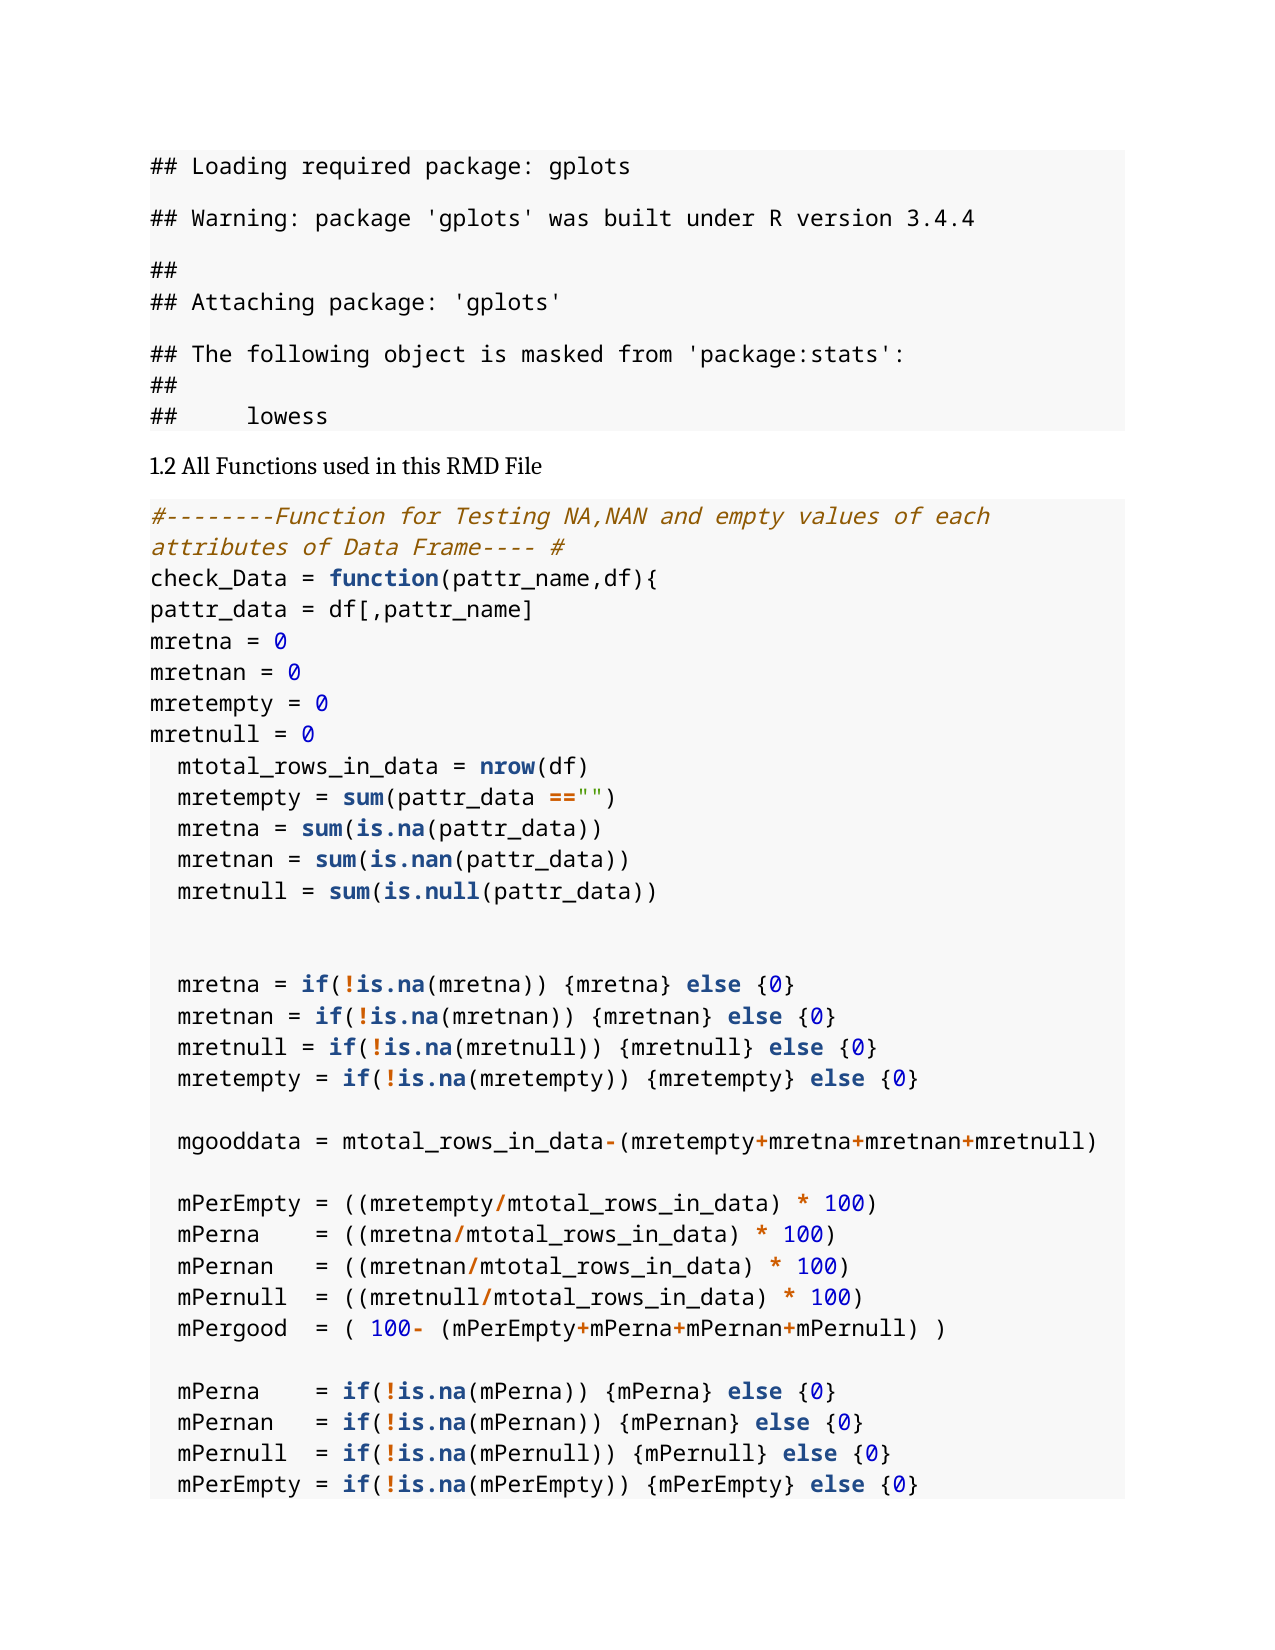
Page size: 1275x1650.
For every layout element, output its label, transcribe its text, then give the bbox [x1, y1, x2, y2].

text ## The following object is masked from 'package:stats': ## ## lowess [150, 337, 1125, 431]
text ## Warning: package 'gplots' was built under R version 3.4.4 [150, 202, 1125, 233]
text 1.2 All Functions used in this RMD File [150, 452, 1125, 481]
text ## Loading required package: gplots [150, 150, 1125, 181]
text ## ## Attaching package: 'gplots' [150, 254, 1125, 317]
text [150, 499, 1125, 1499]
